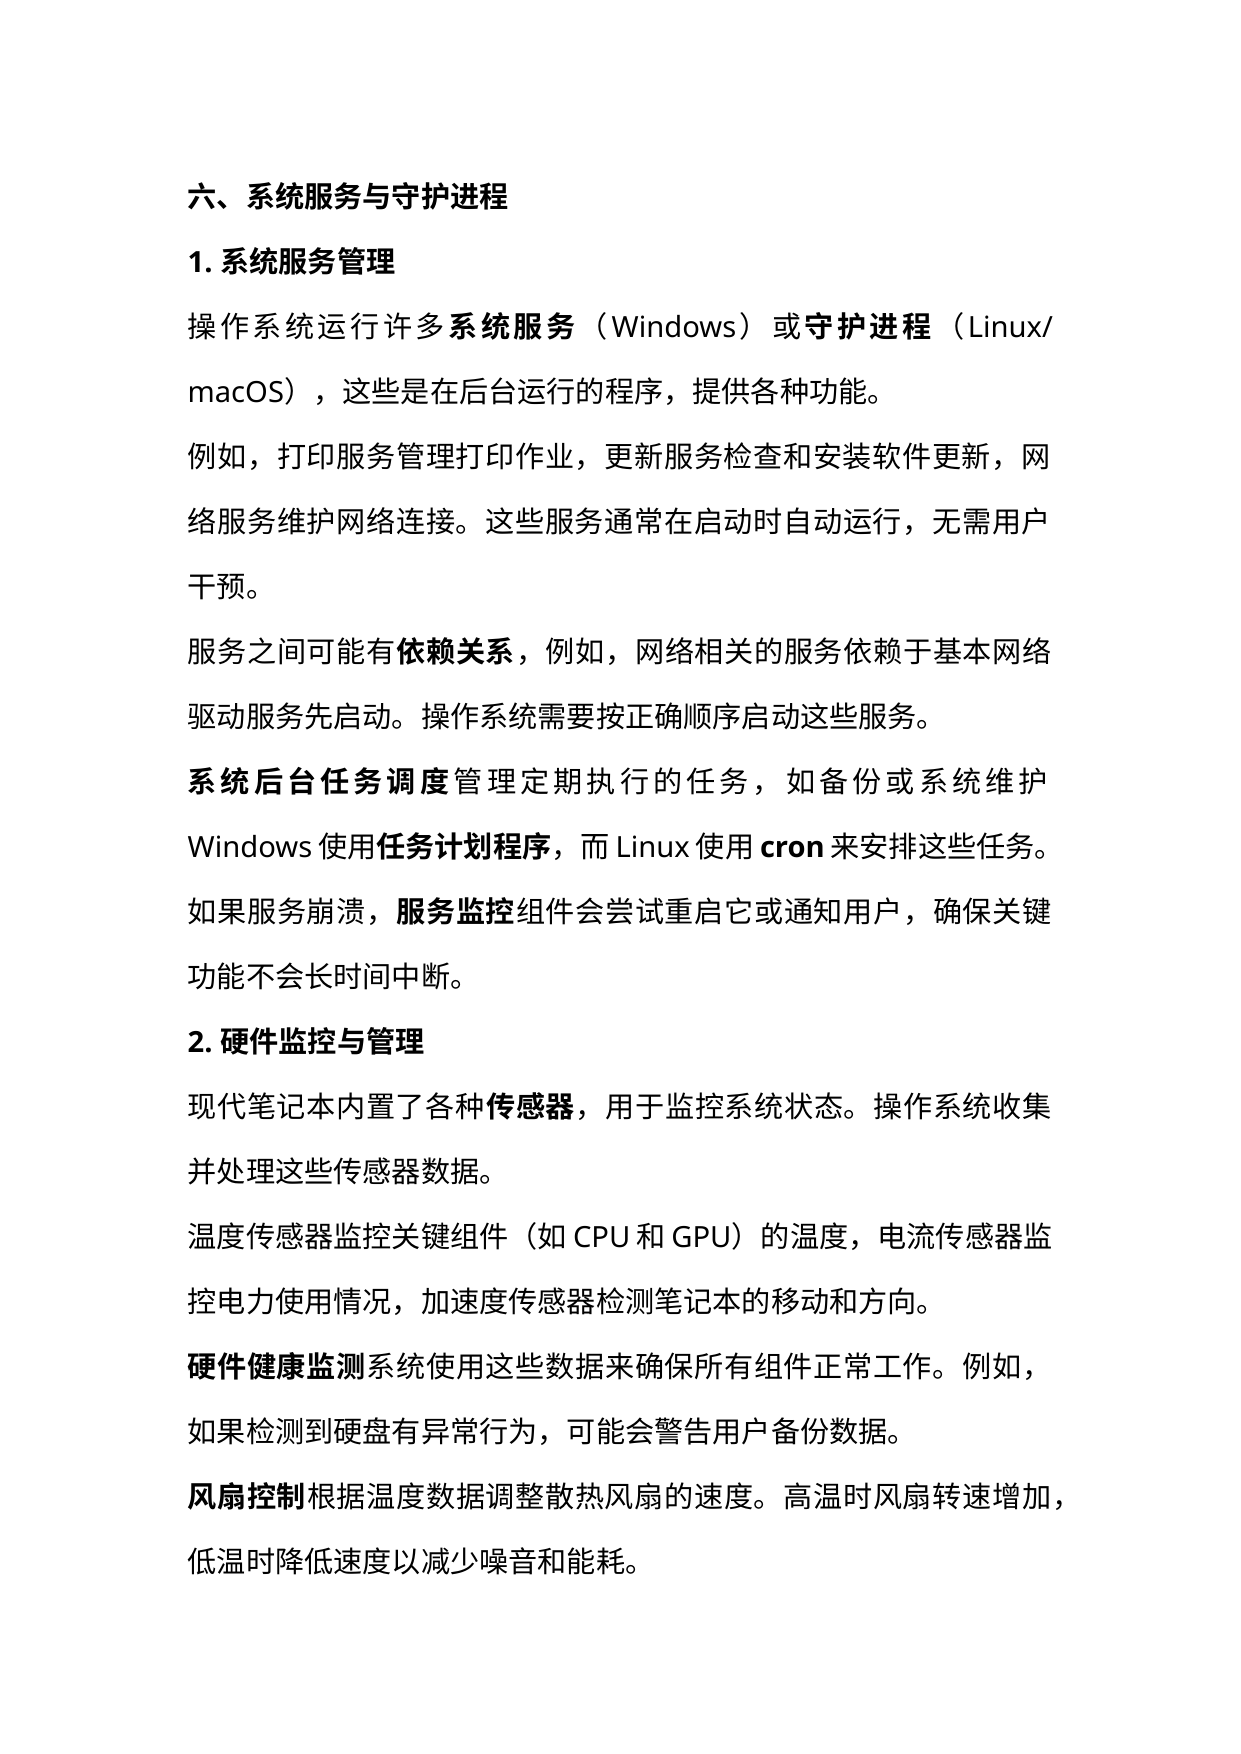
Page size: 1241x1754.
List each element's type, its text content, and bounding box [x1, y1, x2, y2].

text 2. 硬件监控与管理 [187, 1007, 1053, 1072]
text 硬件健康监测系统使用这些数据来确保所有组件正常工作。例如，如果检测到硬盘有异常行为，可能会警告用户备份数据。 [187, 1332, 1053, 1462]
text 例如，打印服务管理打印作业，更新服务检查和安装软件更新，网络服务维护网络连接。这些服务通常在启动时自动运行，无需用户干预。 [187, 422, 1053, 617]
text 系统后台任务调度管理定期执行的任务，如备份或系统维护。Windows使用任务计划程序，而Linux使用cron来安排这些任务。 [187, 747, 1053, 877]
text 风扇控制根据温度数据调整散热风扇的速度。高温时风扇转速增加，低温时降低速度以减少噪音和能耗。 [187, 1462, 1053, 1592]
text 1. 系统服务管理 [187, 227, 1053, 292]
text 操作系统运行许多系统服务（Windows）或守护进程（Linux/macOS），这些是在后台运行的程序，提供各种功能。 [187, 292, 1053, 422]
text 六、系统服务与守护进程 [187, 162, 1053, 227]
text 服务之间可能有依赖关系，例如，网络相关的服务依赖于基本网络驱动服务先启动。操作系统需要按正确顺序启动这些服务。 [187, 617, 1053, 747]
text 温度传感器监控关键组件（如CPU和GPU）的温度，电流传感器监控电力使用情况，加速度传感器检测笔记本的移动和方向。 [187, 1202, 1053, 1332]
text 现代笔记本内置了各种传感器，用于监控系统状态。操作系统收集并处理这些传感器数据。 [187, 1072, 1053, 1202]
text 如果服务崩溃，服务监控组件会尝试重启它或通知用户，确保关键功能不会长时间中断。 [187, 877, 1053, 1007]
